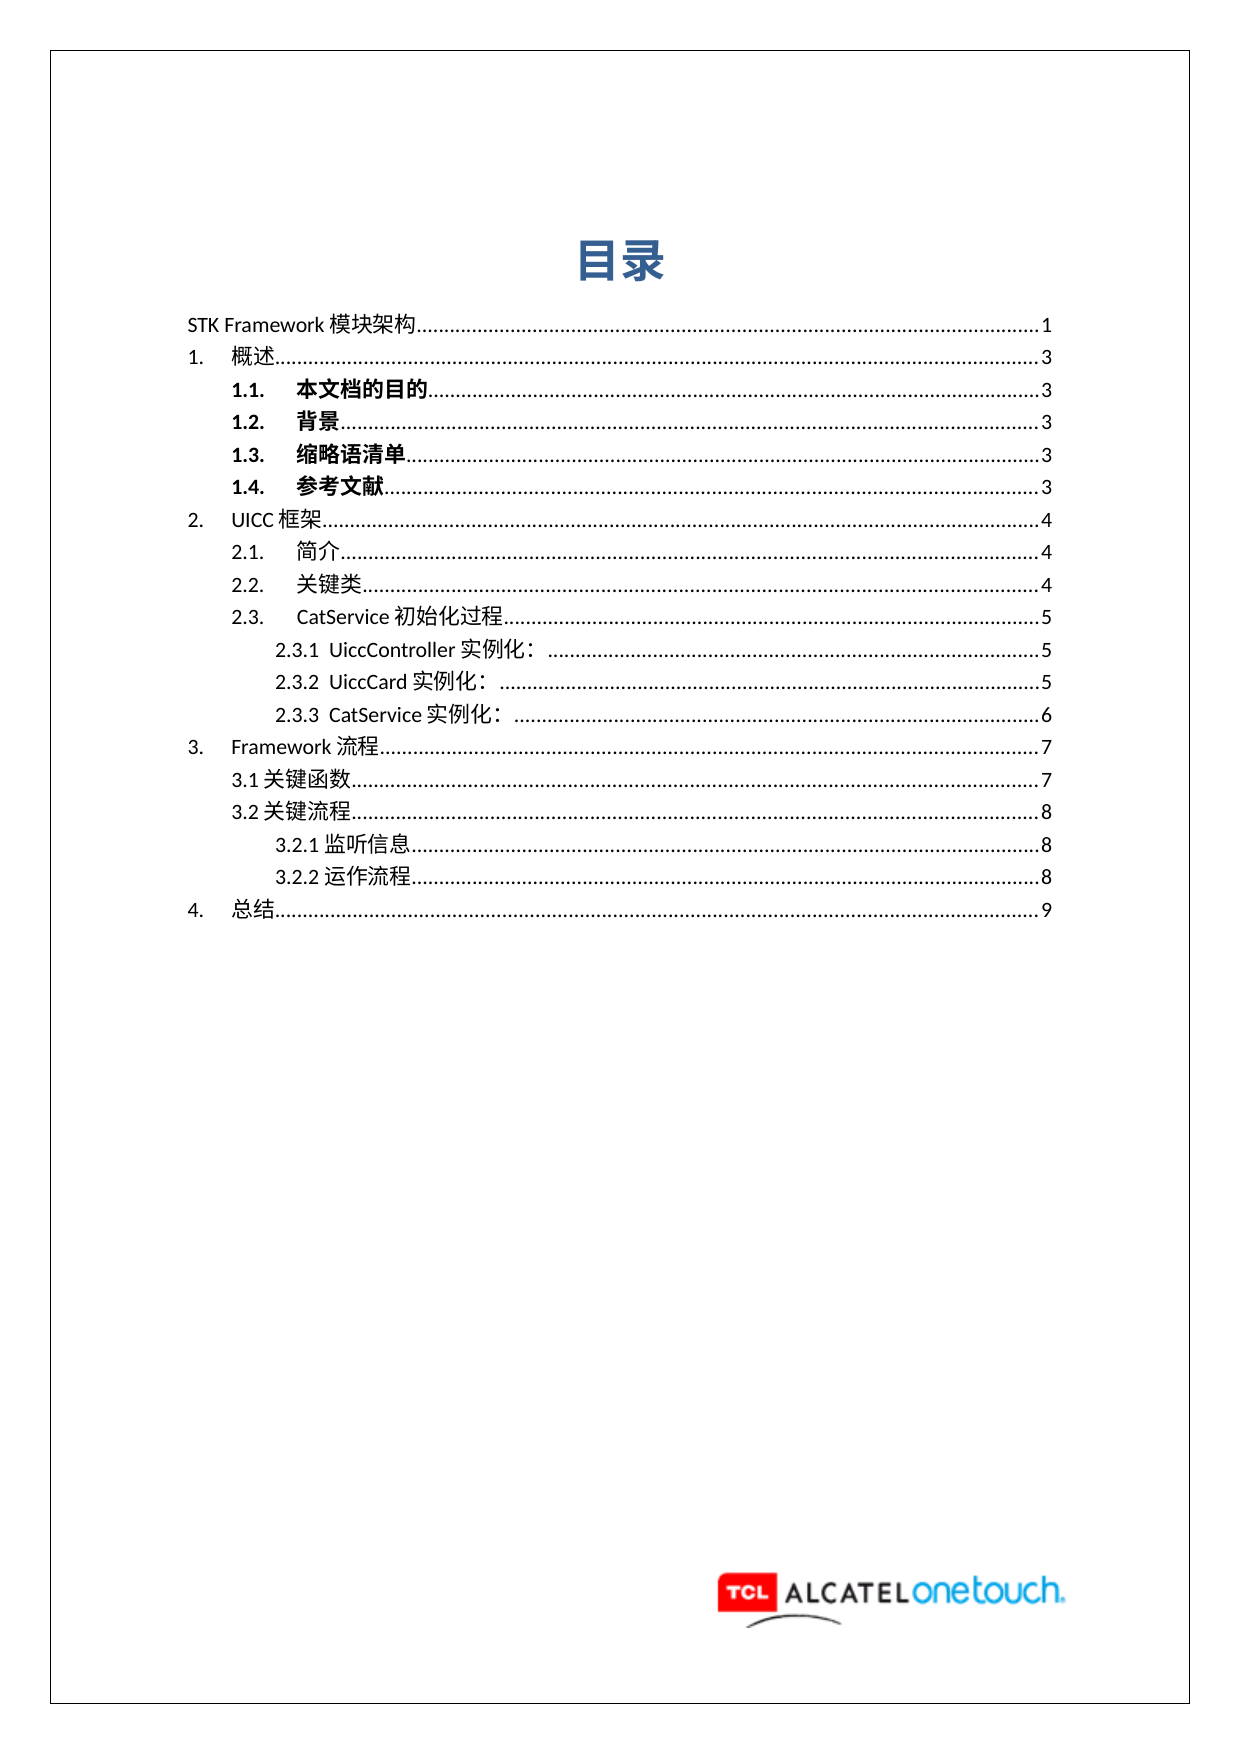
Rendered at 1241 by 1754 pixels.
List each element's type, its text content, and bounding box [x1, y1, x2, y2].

text 2.3.1 UiccController实例化： 5 [275, 631, 1053, 664]
text 2.3.2 UiccCard实例化： 5 [275, 664, 1053, 696]
text 2.1. 简介 4 [231, 534, 1053, 566]
text 3.2.2 运作流程 8 [275, 859, 1053, 891]
text 1.1. 本文档的目的 3 [231, 371, 1053, 404]
text 1. 概述 3 [187, 339, 1053, 371]
text 1.4. 参考文献 3 [231, 469, 1053, 501]
text 4. 总结 9 [187, 891, 1053, 924]
text 3.2 关键流程 8 [231, 794, 1053, 826]
text 3.1 关键函数 7 [231, 761, 1053, 794]
text 2.2. 关键类 4 [231, 566, 1053, 599]
text 3. Framework流程 7 [187, 729, 1053, 761]
text 2. UICC框架 4 [187, 501, 1053, 534]
text 3.2.1 监听信息 8 [275, 826, 1053, 859]
subtitle 目录 [187, 209, 1053, 306]
text 2.3.3 CatService实例化： 6 [275, 696, 1053, 729]
text STK Framework模块架构 1 [187, 306, 1053, 339]
picture [712, 1565, 1074, 1628]
text 2.3. CatService初始化过程 5 [231, 599, 1053, 631]
text 1.3. 缩略语清单 3 [231, 436, 1053, 469]
text 1.2. 背景 3 [231, 404, 1053, 436]
